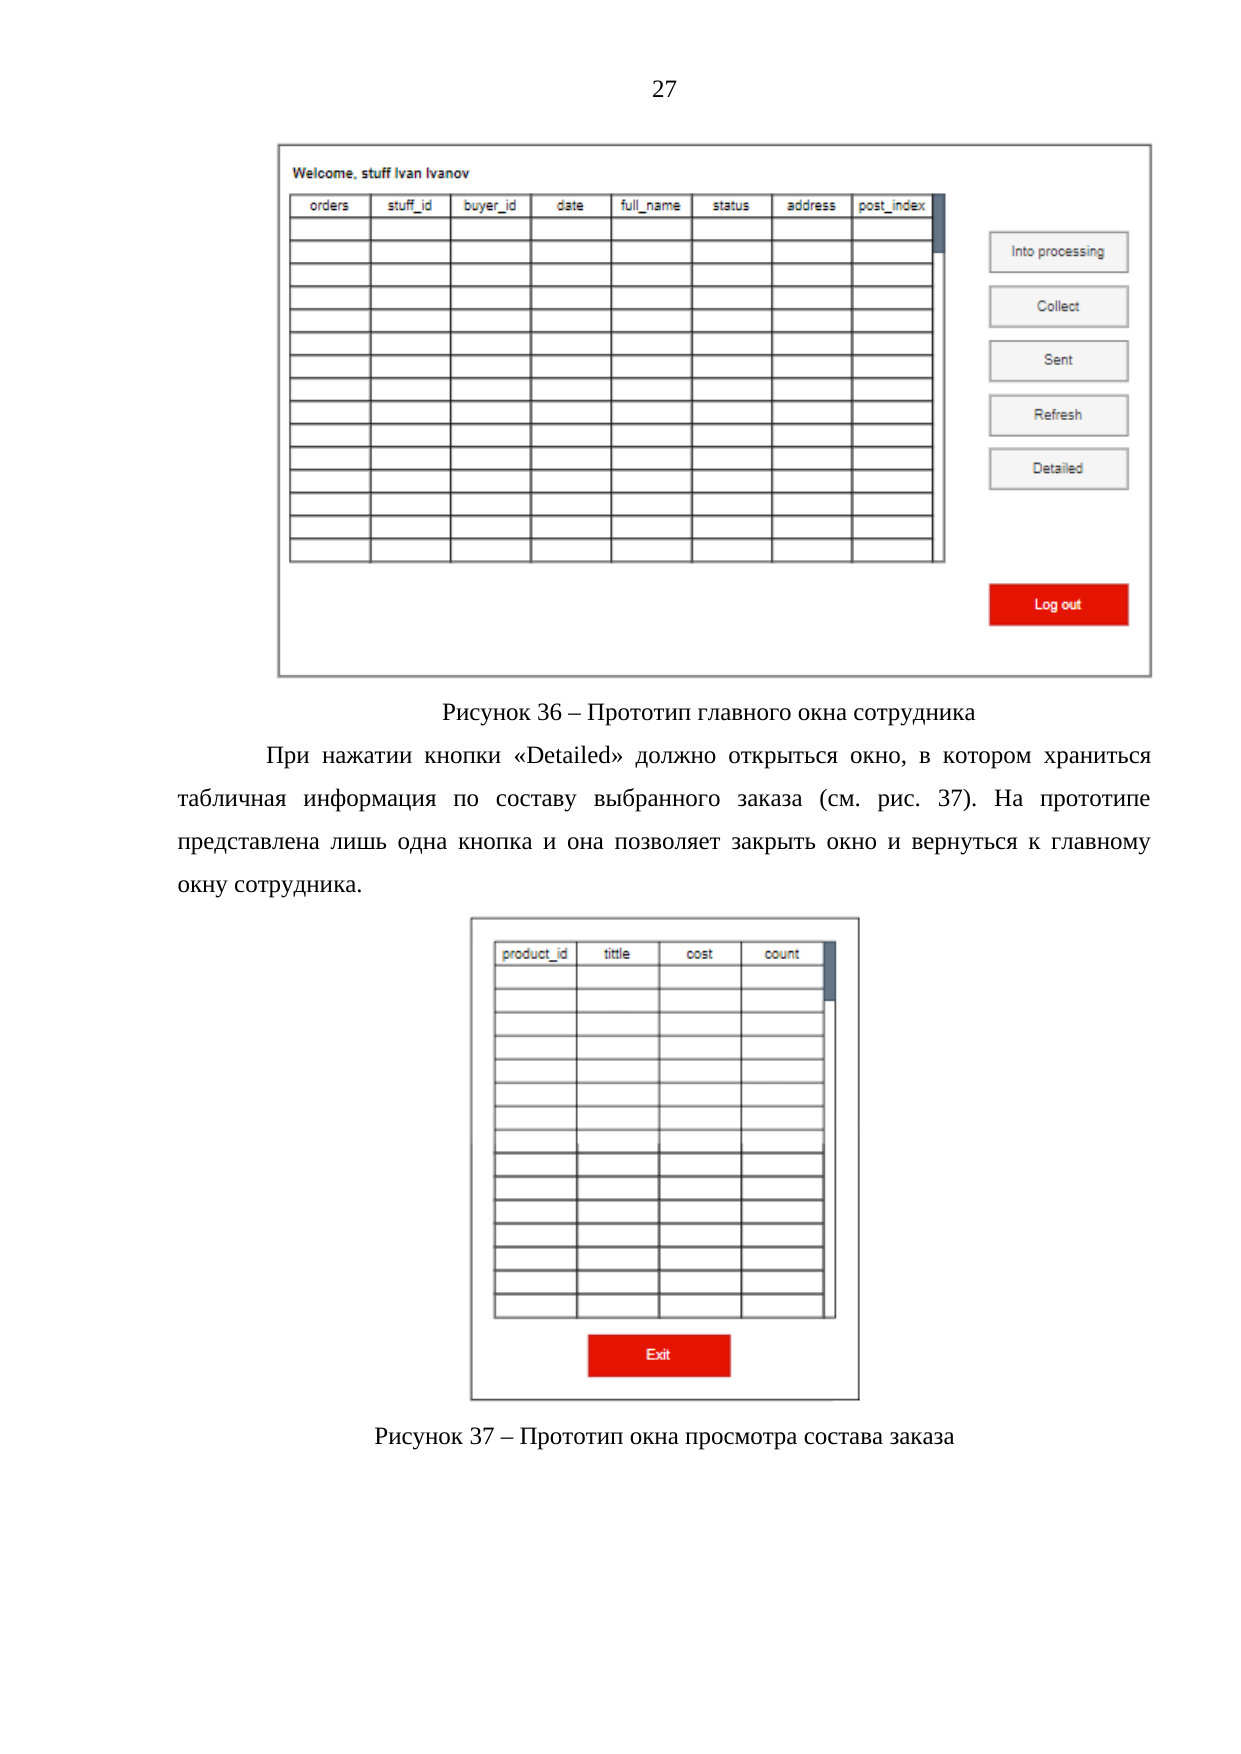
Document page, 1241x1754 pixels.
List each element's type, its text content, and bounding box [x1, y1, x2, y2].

picture [265, 131, 1163, 683]
text Рисунок 36 – Прототип главного окна сотрудника [177, 697, 1152, 726]
text При нажатии кнопки «Detailed» должно открыться окно, в котором храниться табличная информация по составу выбранного заказа (см. рис. 37). На прототипе представлена лишь одна кнопка и она позволяет закрыть окно и вернуться к главному окну сотрудника. [177, 740, 1152, 898]
text Рисунок 37 – Прототип окна просмотра состава заказа [177, 1421, 1152, 1449]
picture [466, 912, 863, 1407]
